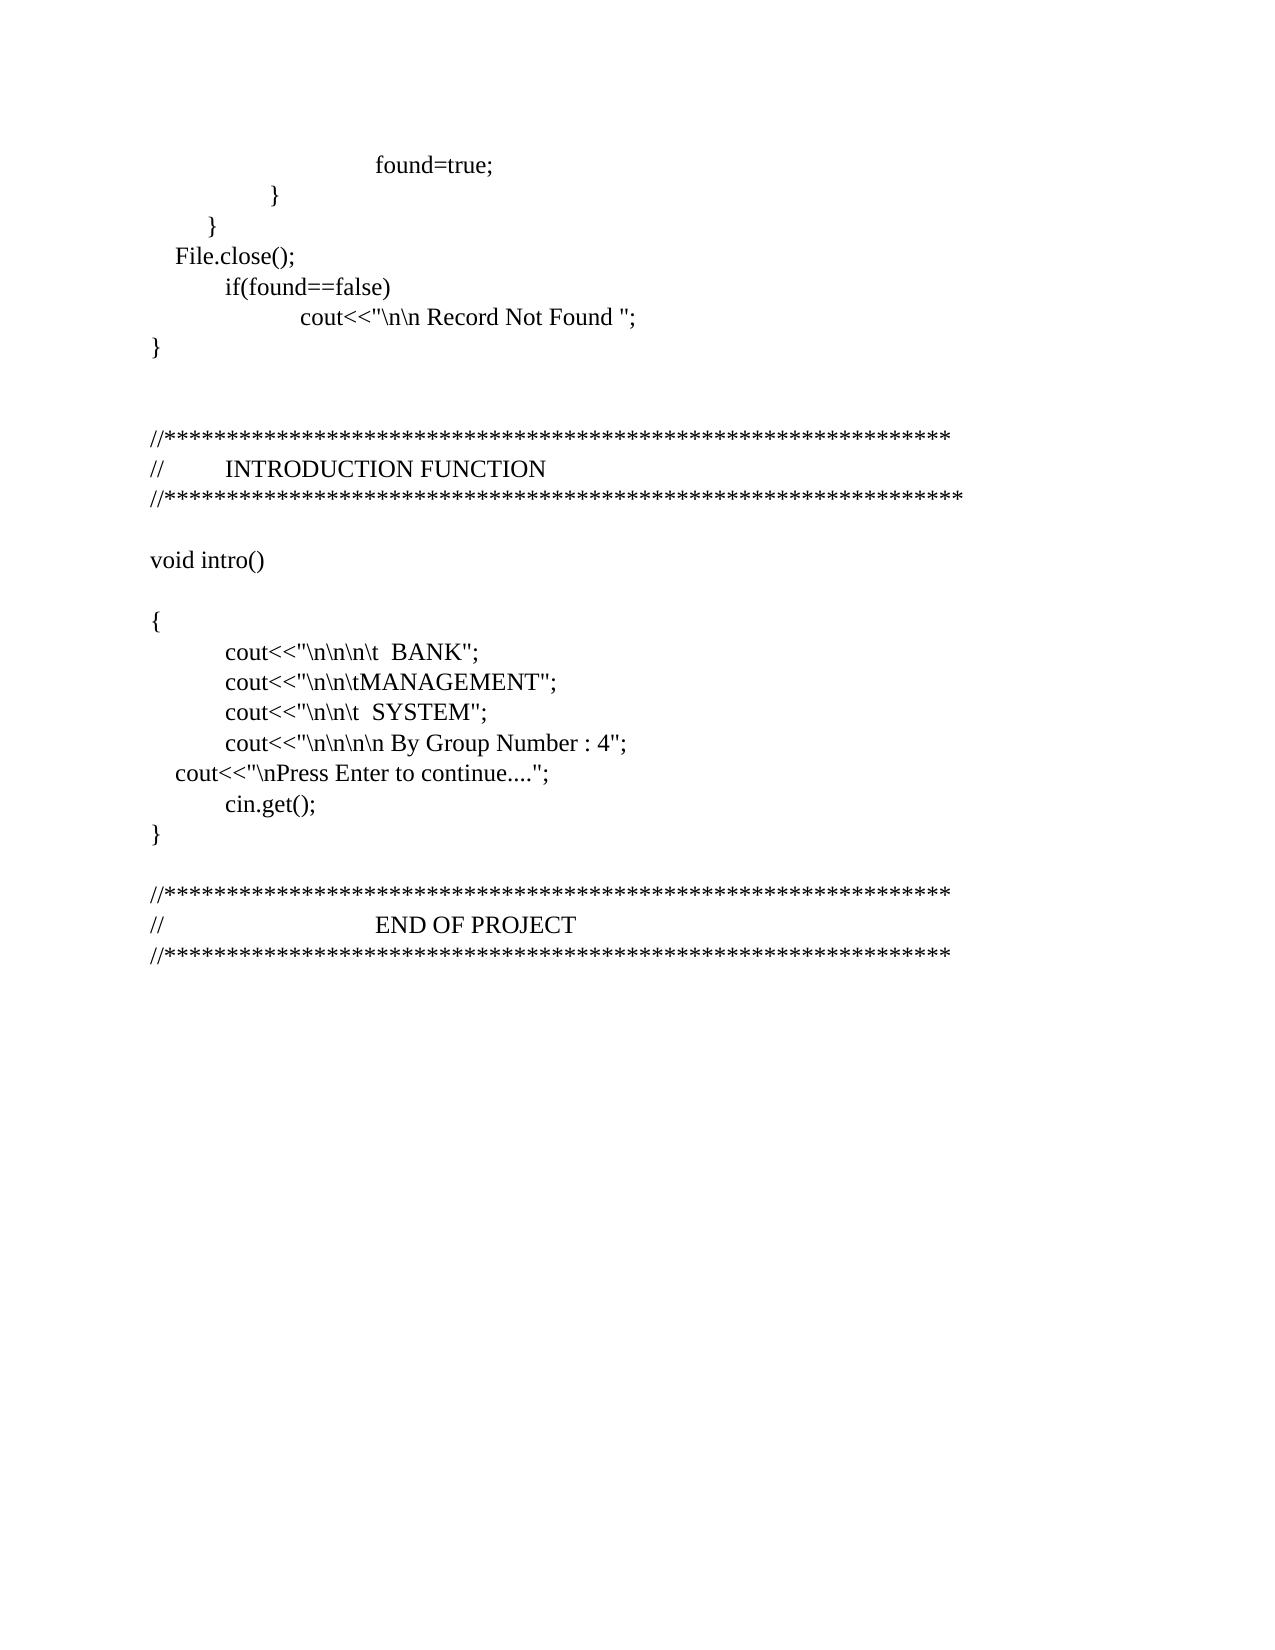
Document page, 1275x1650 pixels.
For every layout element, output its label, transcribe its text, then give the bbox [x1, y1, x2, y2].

text cout<<"\n\n\tMANAGEMENT"; [150, 667, 1125, 696]
text //**************************************************************** [150, 484, 1125, 513]
text File.close(); [150, 241, 1125, 270]
text cout<<"\n\n\t SYSTEM"; [150, 697, 1125, 726]
text //*************************************************************** [150, 424, 1125, 452]
text } [150, 180, 1125, 209]
text cout<<"\n\n\n\n By Group Number : 4"; [150, 728, 1125, 757]
text cout<<"\n\n\n\t BANK"; [150, 637, 1125, 665]
text // INTRODUCTION FUNCTION [150, 454, 1125, 483]
text void intro() [150, 545, 1125, 574]
text // END OF PROJECT [150, 910, 1125, 939]
text //*************************************************************** [150, 941, 1125, 969]
text { [150, 606, 1125, 635]
text } [150, 819, 1125, 848]
text cout<<"\nPress Enter to continue...."; [150, 758, 1125, 787]
text found=true; [150, 150, 1125, 179]
text } [150, 211, 1125, 239]
text cin.get(); [150, 789, 1125, 817]
text //*************************************************************** [150, 880, 1125, 909]
text cout<<"\n\n Record Not Found "; [150, 302, 1125, 331]
text } [150, 332, 1125, 361]
text if(found==false) [150, 272, 1125, 300]
